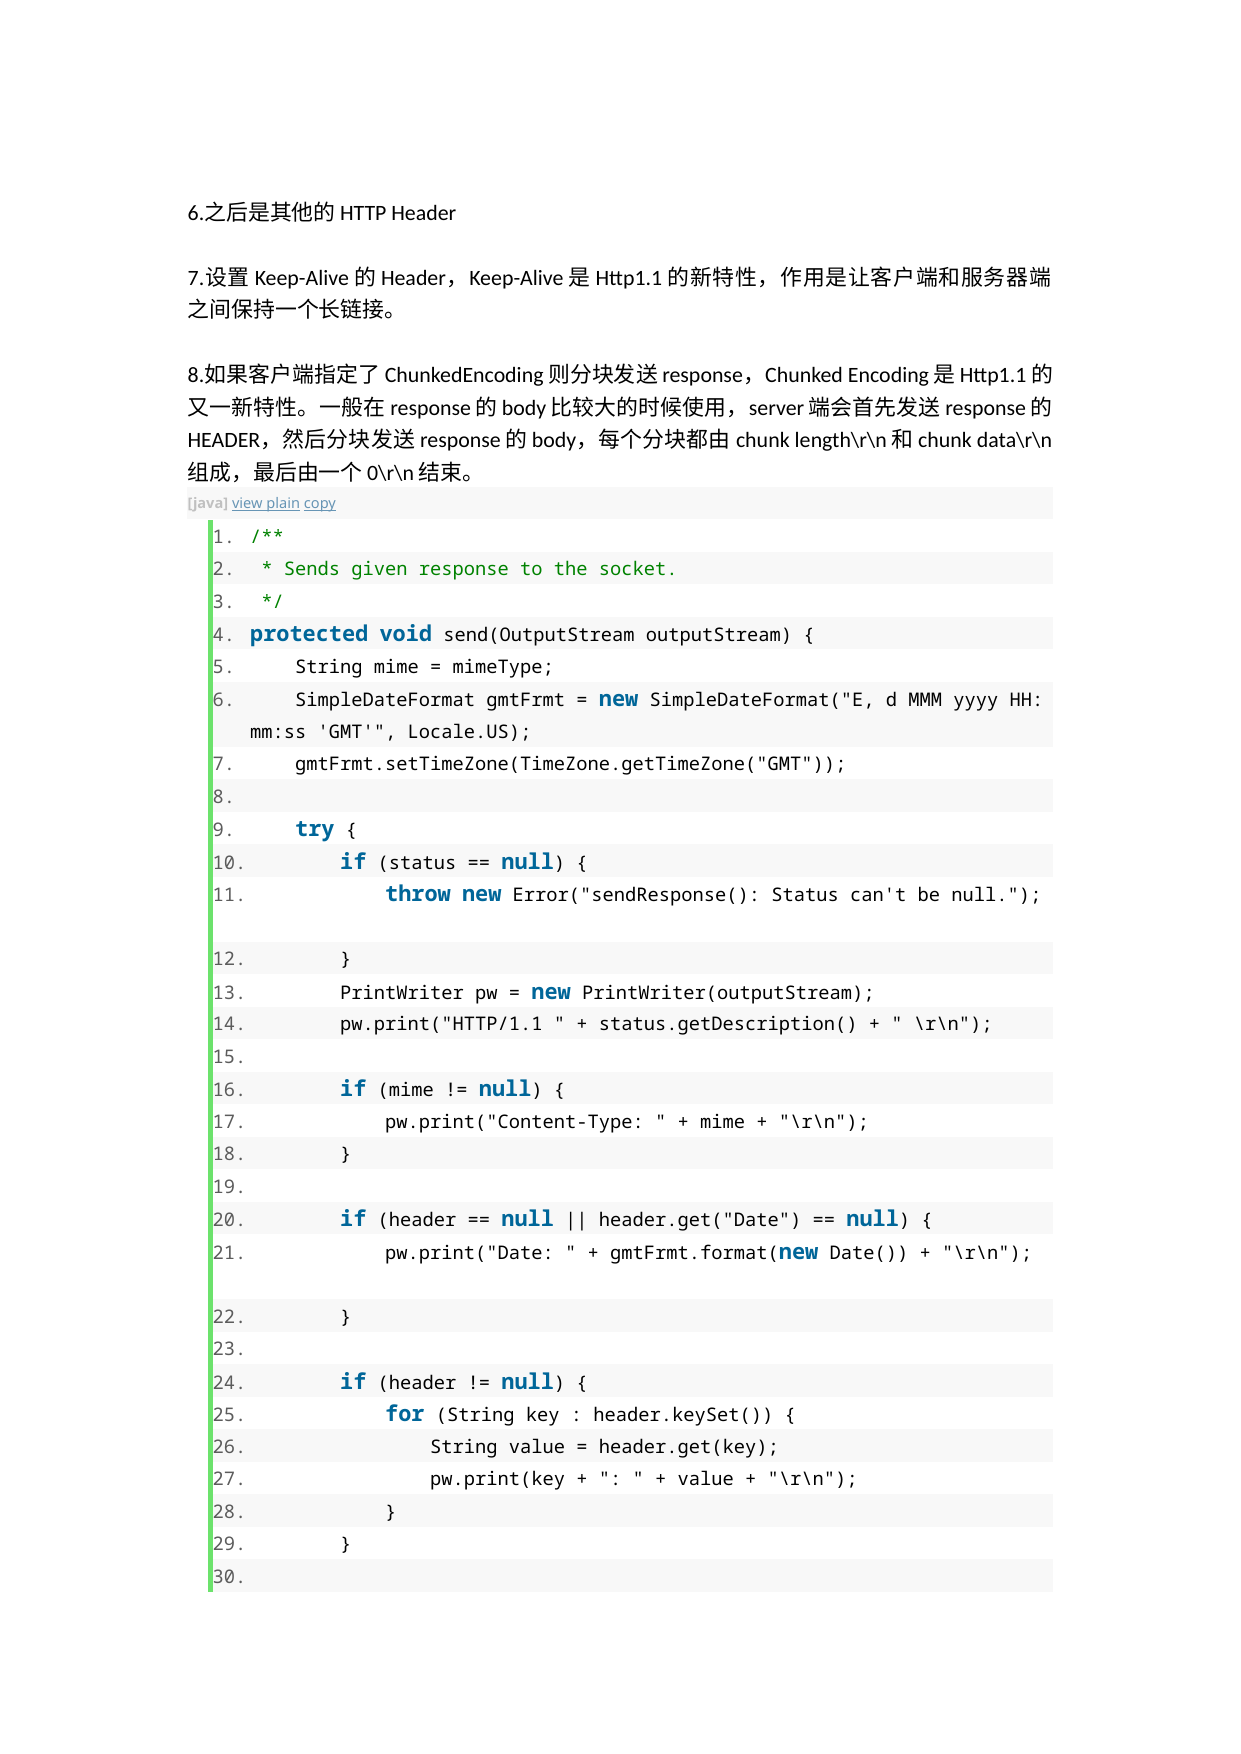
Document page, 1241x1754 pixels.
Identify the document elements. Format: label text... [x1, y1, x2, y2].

list if (header != null) { [213, 1364, 1053, 1397]
list */ [213, 584, 1053, 617]
list String value = header.get(key); [213, 1429, 1053, 1462]
list gmtFrmt.setTimeZone(TimeZone.getTimeZone("GMT")); [213, 747, 1053, 779]
list for (String key : header.keySet()) { [213, 1397, 1053, 1429]
list } [213, 942, 1053, 974]
list throw new Error("sendResponse(): Status can't be null."); [213, 877, 1053, 942]
list pw.print(key + ": " + value + "\r\n"); [213, 1462, 1053, 1494]
list protected void send(OutputStream outputStream) { [213, 617, 1053, 649]
text 7.设置Keep-Alive的Header，Keep-Alive是Http1.1的新特性，作用是让客户端和服务器端之间保持一个长链接。 [187, 259, 1053, 324]
text [java] view plain copy [187, 487, 1053, 519]
list try { [213, 812, 1053, 844]
list SimpleDateFormat gmtFrmt = new SimpleDateFormat("E, d MMM yyyy HH:mm:ss 'GMT'", Locale.US); [213, 682, 1053, 747]
list if (header == null || header.get("Date") == null) { [213, 1202, 1053, 1234]
list if (mime != null) { [213, 1072, 1053, 1104]
list PrintWriter pw = new PrintWriter(outputStream); [213, 974, 1053, 1007]
list String mime = mimeType; [213, 649, 1053, 682]
list pw.print("HTTP/1.1 " + status.getDescription() + " \r\n"); [213, 1007, 1053, 1039]
text 6.之后是其他的HTTP Header [187, 194, 1053, 227]
list * Sends given response to the socket. [213, 552, 1053, 584]
list /** [208, 519, 1053, 552]
list pw.print("Content-Type: " + mime + "\r\n"); [213, 1104, 1053, 1137]
list } [213, 1299, 1053, 1332]
text 8.如果客户端指定了ChunkedEncoding则分块发送response，Chunked Encoding是Http1.1的又一新特性。一般在response的body比较大的时候使用，server端会首先发送response的HEADER，然后分块发送response的body，每个分块都由chunk length\r\n和chunk data\r\n组成，最后由一个0\r\n结束。 [187, 357, 1053, 487]
list pw.print("Date: " + gmtFrmt.format(new Date()) + "\r\n"); [213, 1234, 1053, 1299]
list if (status == null) { [213, 844, 1053, 877]
list } [213, 1527, 1053, 1559]
list } [213, 1494, 1053, 1527]
list } [213, 1137, 1053, 1169]
